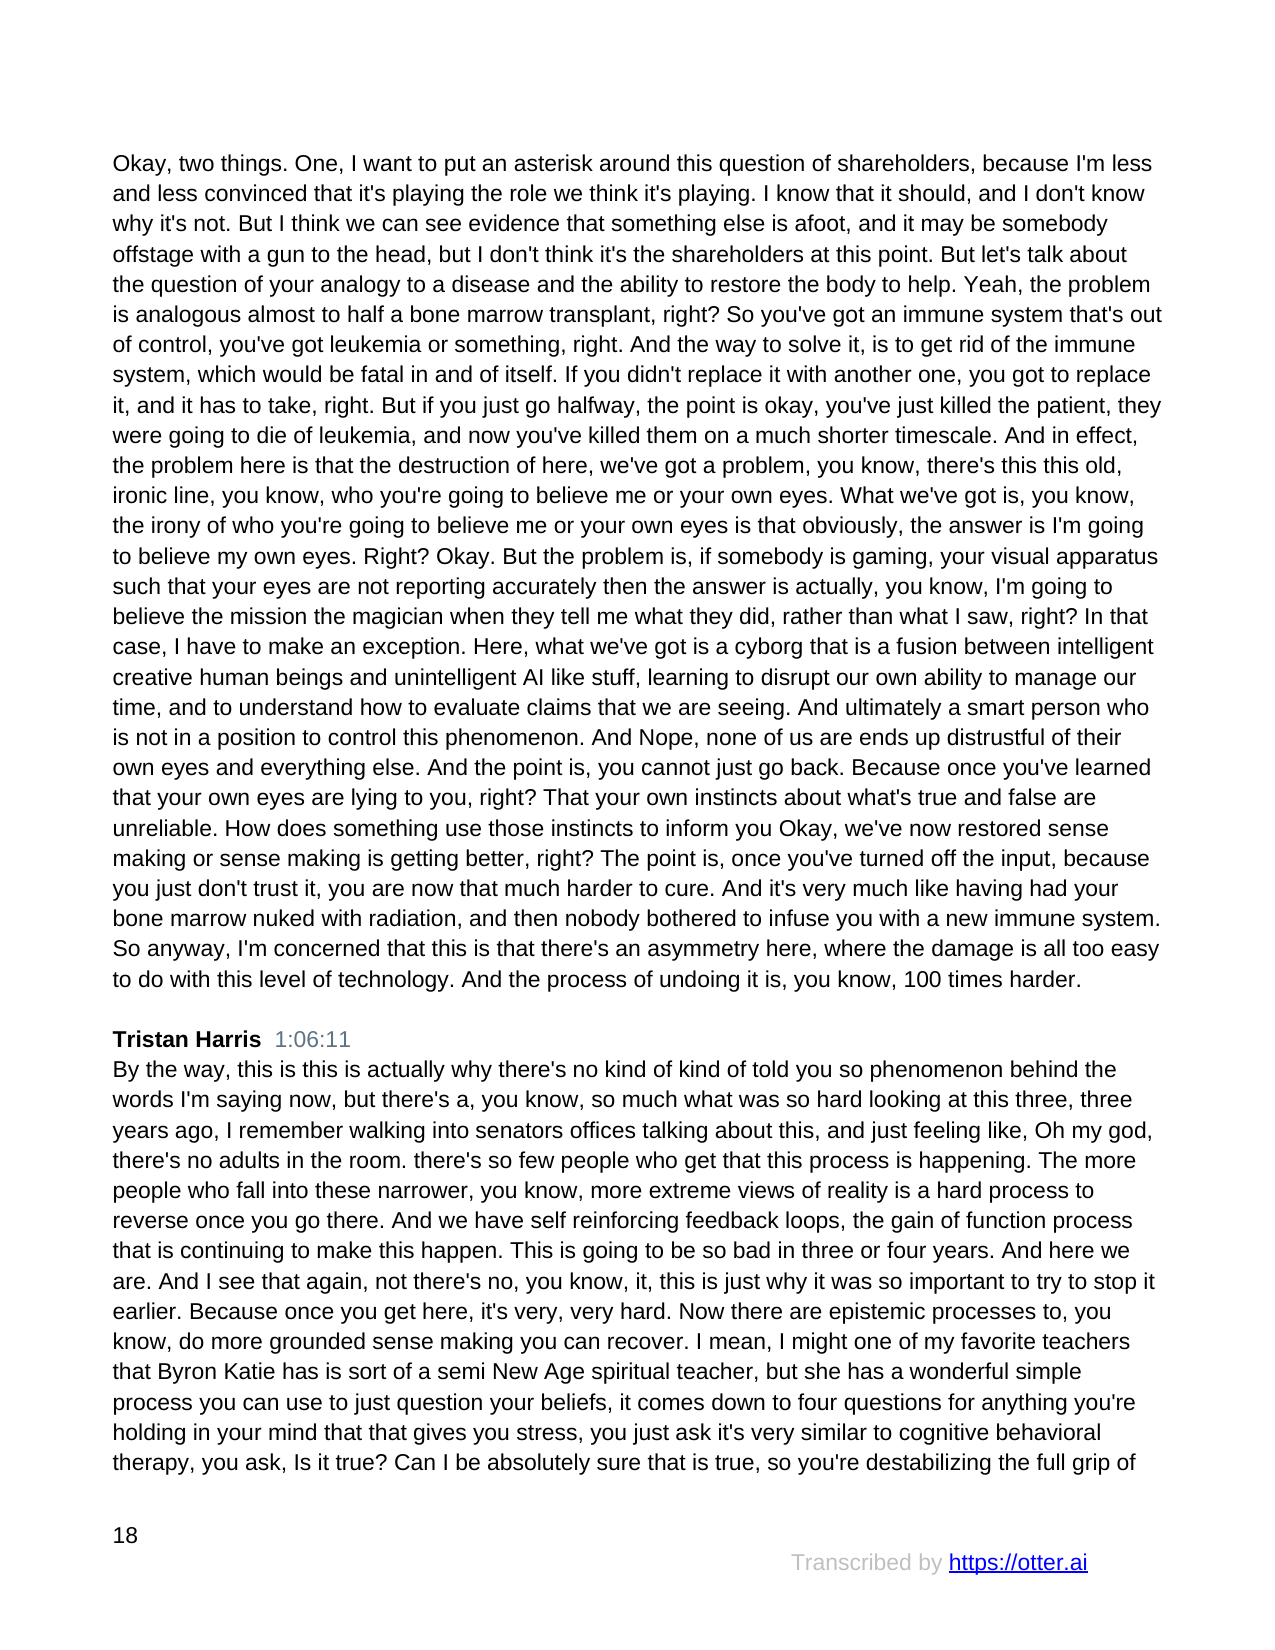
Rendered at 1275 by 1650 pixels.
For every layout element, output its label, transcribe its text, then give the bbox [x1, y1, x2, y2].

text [112, 1056, 1162, 1475]
text Okay, two things. One, I want to put an asterisk around this question of shareholders, because I'm less and less convinced that it's playing the role we think it's playing. I know that it should, and I don't know why it's not. But I think we can see evidence that something else is afoot, and it may be somebody offstage with a gun to the head, but I don't think it's the shareholders at this point. But let's talk about the question of your analogy to a disease and the ability to restore the body to help. Yeah, the problem is analogous almost to half a bone marrow transplant, right? So you've got an immune system that's out of control, you've got leukemia or something, right. And the way to solve it, is to get rid of the immune system, which would be fatal in and of itself. If you didn't replace it with another one, you got to replace it, and it has to take, right. But if you just go halfway, the point is okay, you've just killed the patient, they were going to die of leukemia, and now you've killed them on a much shorter timescale. And in effect, the problem here is that the destruction of here, we've got a problem, you know, there's this this old, ironic line, you know, who you're going to believe me or your own eyes. What we've got is, you know, the irony of who you're going to believe me or your own eyes is that obviously, the answer is I'm going to believe my own eyes. Right? Okay. But the problem is, if somebody is gaming, your visual apparatus such that your eyes are not reporting accurately then the answer is actually, you know, I'm going to believe the mission the magician when they tell me what they did, rather than what I saw, right? In that case, I have to make an exception. Here, what we've got is a cyborg that is a fusion between intelligent creative human beings and unintelligent AI like stuff, learning to disrupt our own ability to manage our time, and to understand how to evaluate claims that we are seeing. And ultimately a smart person who is not in a position to control this phenomenon. And Nope, none of us are ends up distrustful of their own eyes and everything else. And the point is, you cannot just go back. Because once you've learned that your own eyes are lying to you, right? That your own instincts about what's true and false are unreliable. How does something use those instincts to inform you Okay, we've now restored sense making or sense making is getting better, right? The point is, once you've turned off the input, because you just don't trust it, you are now that much harder to cure. And it's very much like having had your bone marrow nuked with radiation, and then nobody bothered to infuse you with a new immune system. So anyway, I'm concerned that this is that there's an asymmetry here, where the damage is all too easy to do with this level of technology. And the process of undoing it is, you know, 100 times harder. [112, 150, 1162, 992]
text Tristan Harris 1:06:11 [112, 1026, 1162, 1052]
